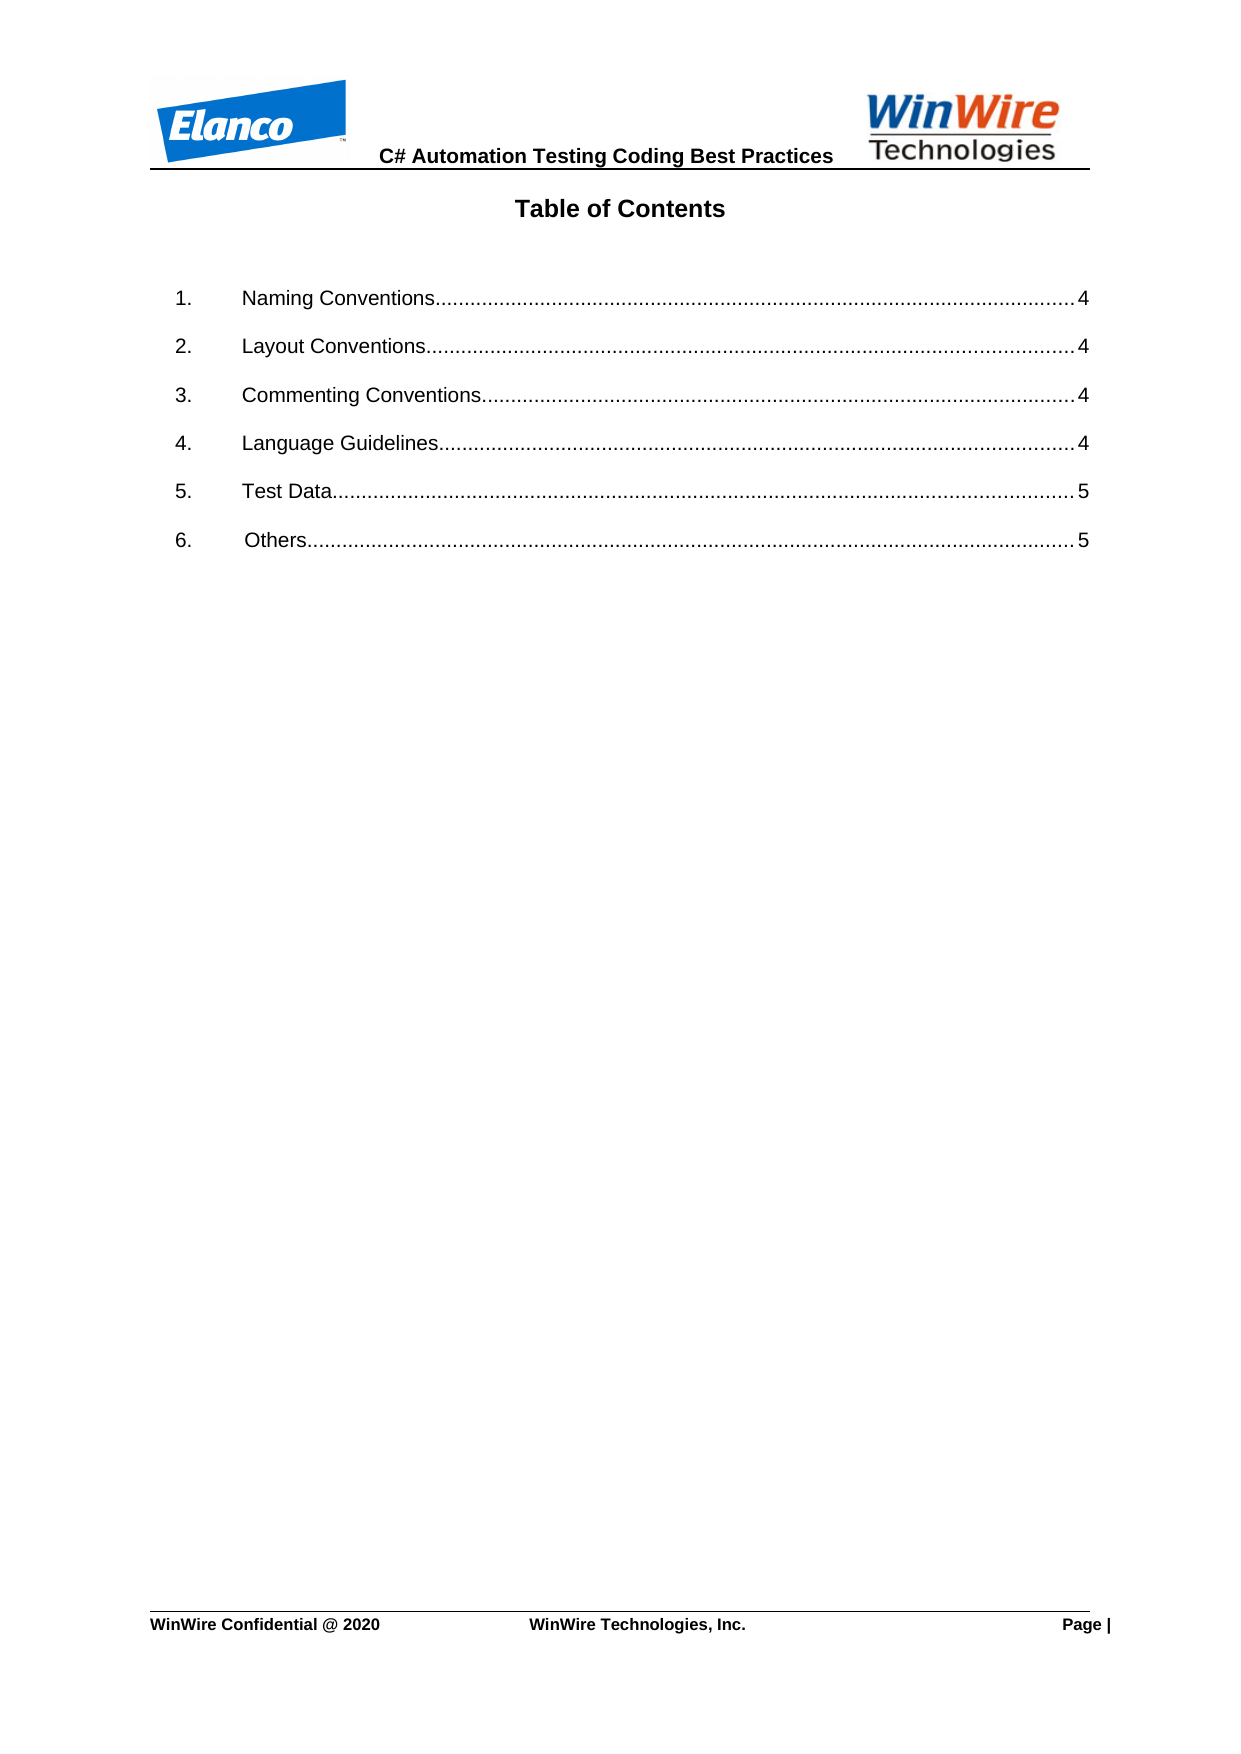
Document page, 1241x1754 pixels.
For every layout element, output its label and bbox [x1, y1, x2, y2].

picture [150, 75, 350, 164]
picture [862, 88, 1065, 164]
